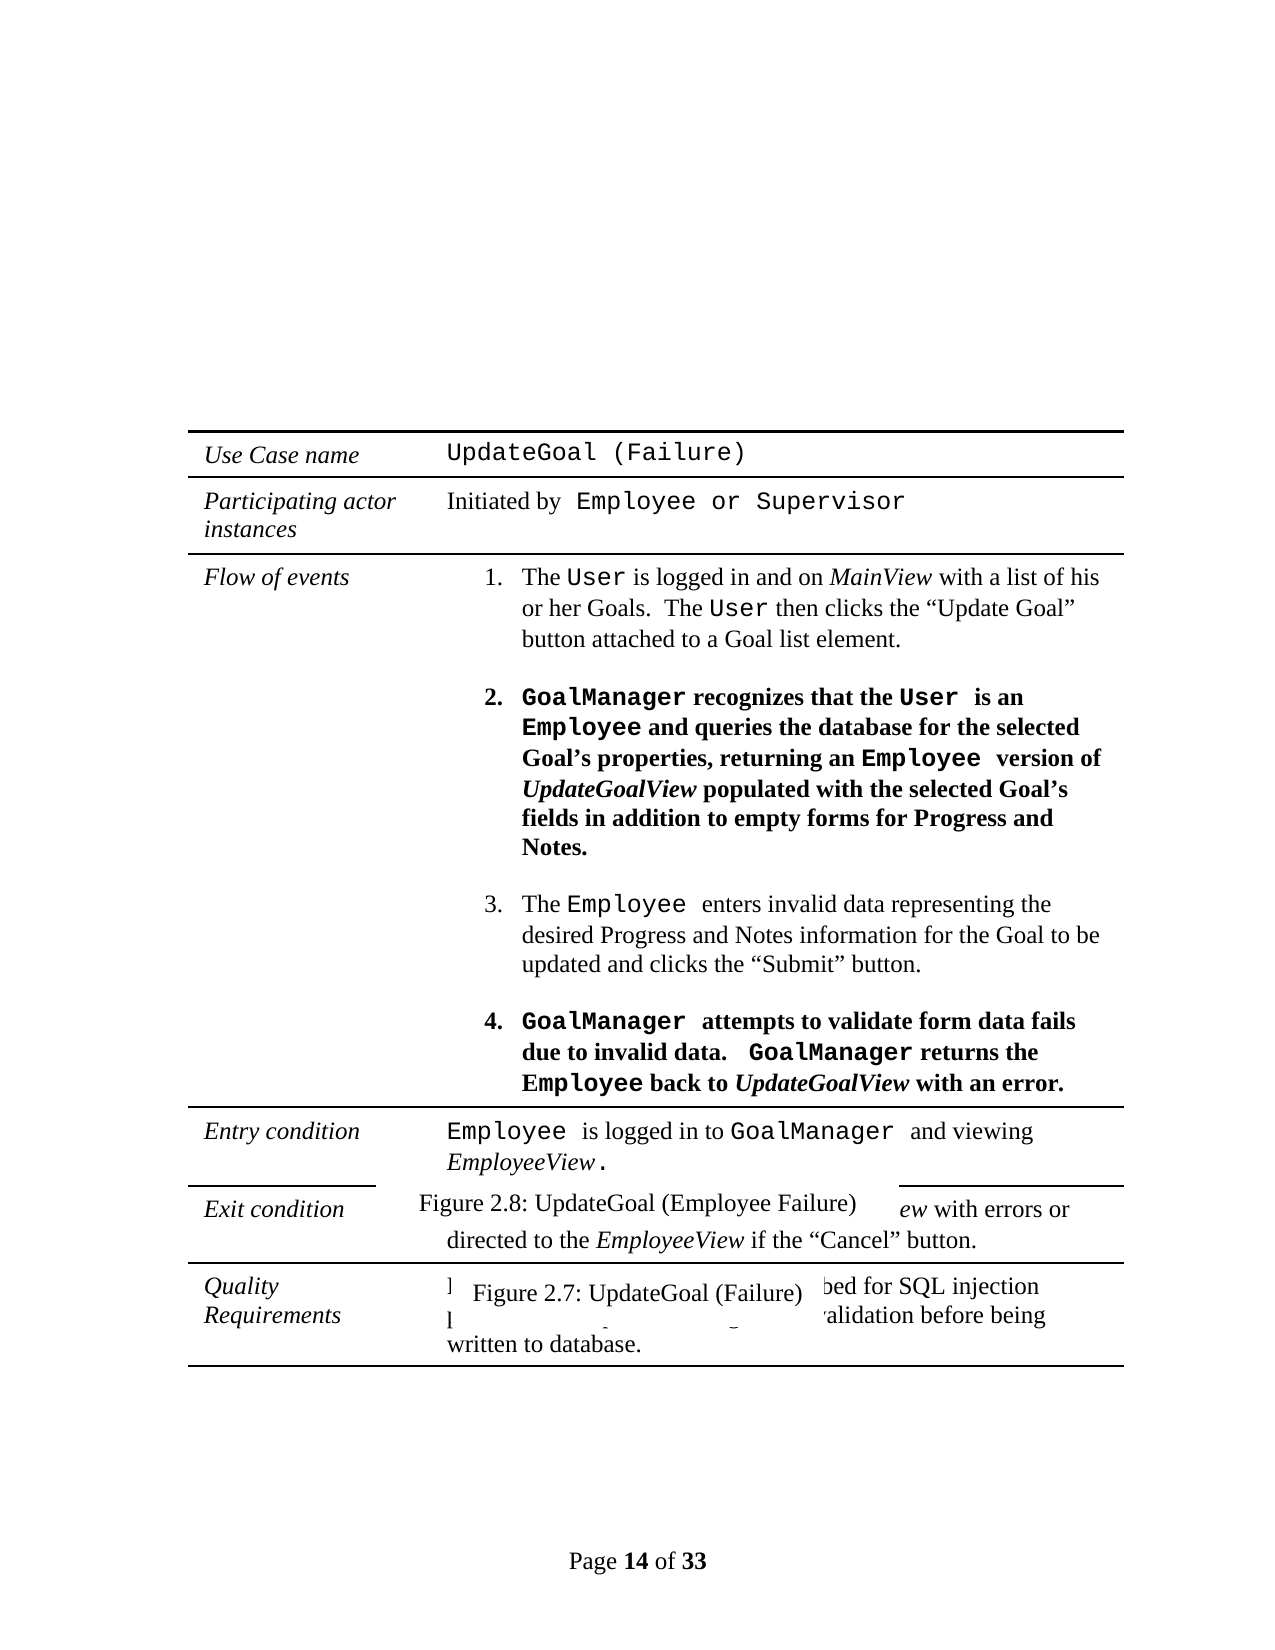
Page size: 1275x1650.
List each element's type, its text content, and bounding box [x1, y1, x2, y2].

table_cell Quality Requirements [188, 1264, 430, 1365]
table_cell Participating actor instances [188, 478, 430, 553]
table_header UpdateGoal (Failure) [430, 433, 1124, 476]
table_cell Fields (Progress and Notes) are scrubbed for SQL injection prevention and passed through form validation before being written to database. [430, 1264, 1124, 1365]
table_cell Employee is directed to the UpdateGoalView with errors or directed to the EmployeeView if the “Cancel” button. [430, 1187, 1124, 1262]
table_cell Flow of events [188, 555, 430, 1106]
table_cell The User is logged in and on MainView with a list of his or her Goals. The User then clicks the “Update Goal” button attached to a Goal list element. GoalManager recognizes that the User is an Employee and queries the database for the selected Goal’s properties, returning an Employee version of UpdateGoalView populated with the selected Goal’s fields in addition to empty forms for Progress and Notes. The Employee enters invalid data representing the desired Progress and Notes information for the Goal to be updated and clicks the “Submit” button. GoalManager attempts to validate form data fails due to invalid data. GoalManager returns the Employee back to UpdateGoalView with an error. [430, 555, 1124, 1106]
table_cell Entry condition [188, 1108, 430, 1185]
table_cell Exit condition [188, 1187, 430, 1262]
table_header Use Case name [188, 433, 430, 476]
table_cell Initiated by Employee or Supervisor [430, 478, 1124, 553]
table_cell Employee is logged in to GoalManager and viewing EmployeeView. [430, 1108, 1124, 1185]
